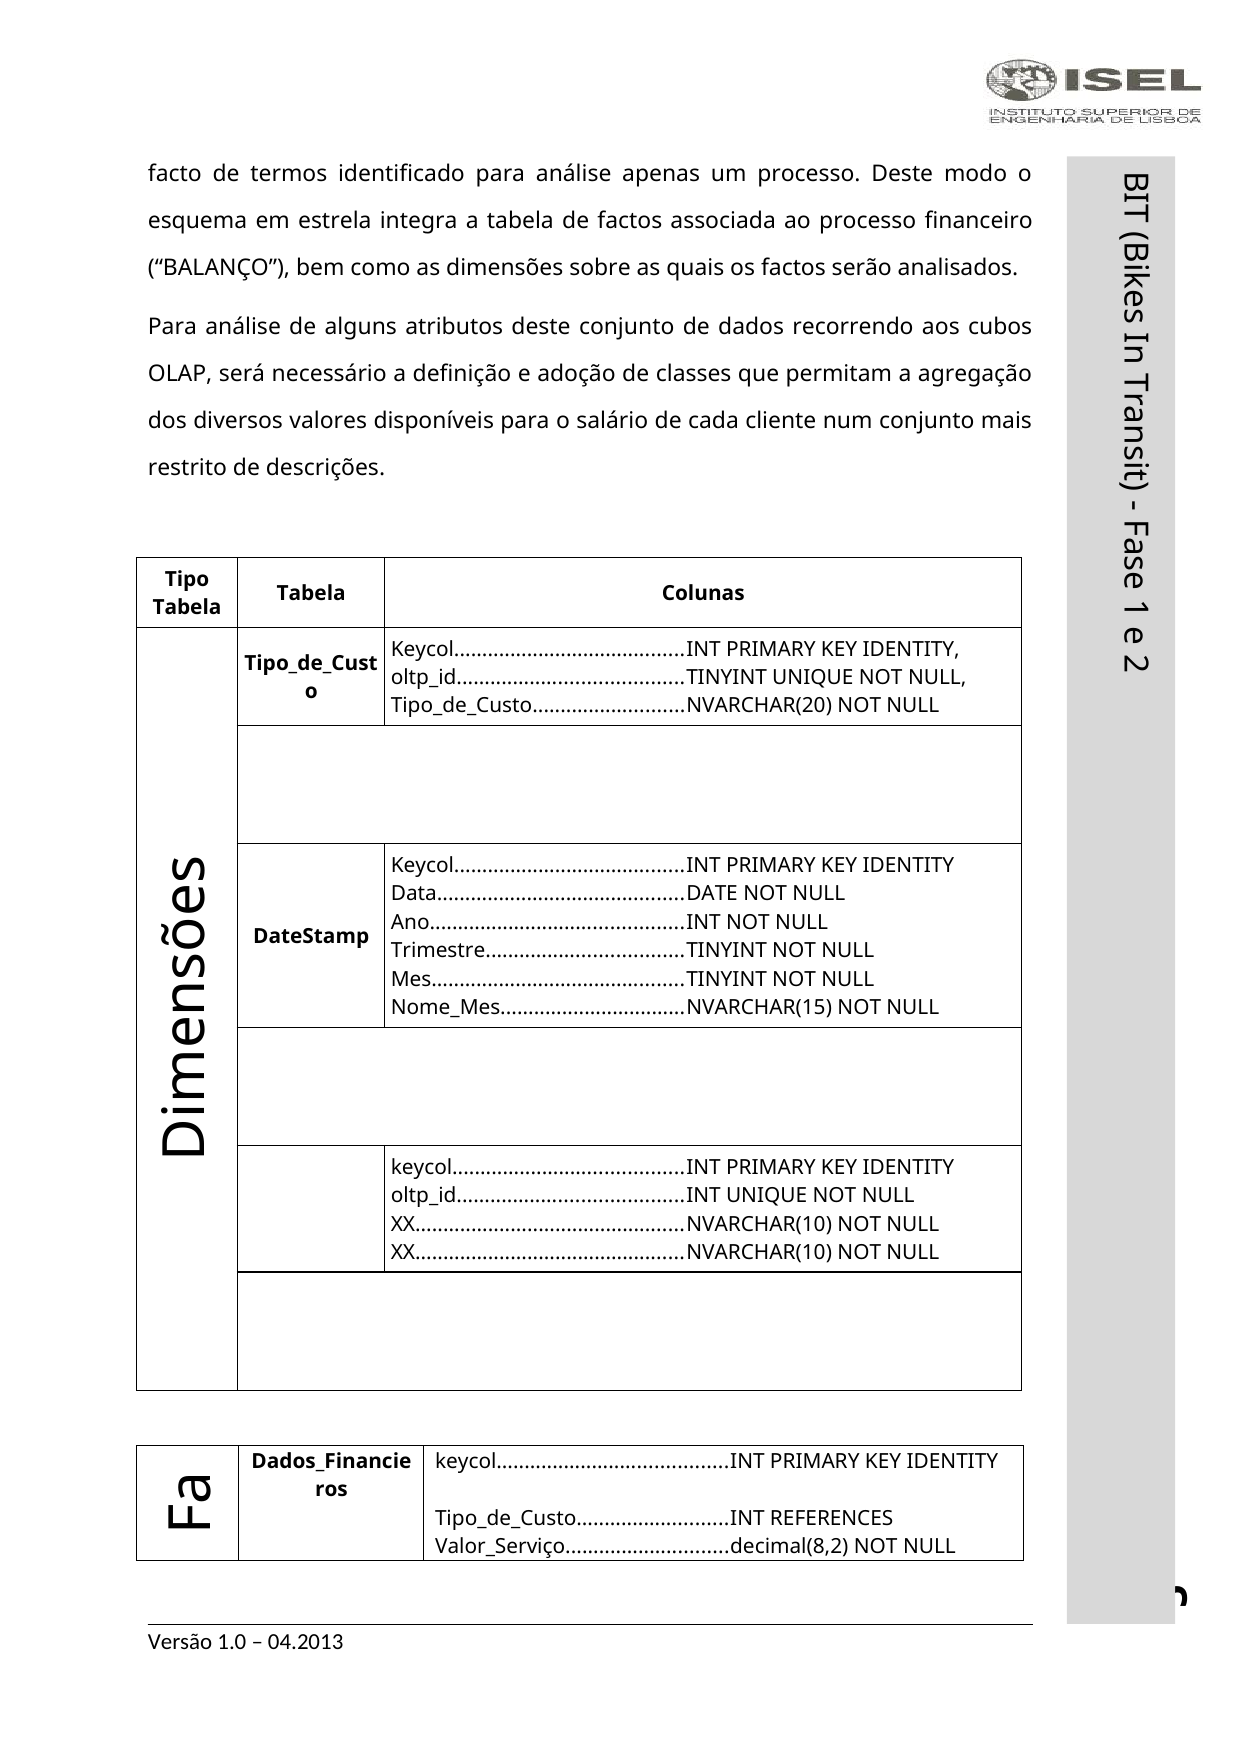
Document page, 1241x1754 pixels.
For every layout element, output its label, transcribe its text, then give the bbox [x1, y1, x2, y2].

table_cell DateStamp [238, 844, 384, 1027]
table_header Dados_Financieros [239, 1446, 423, 1560]
table_cell [238, 1273, 1021, 1389]
table_cell Tipo_de_Custo [238, 628, 384, 725]
picture [983, 37, 1210, 143]
table_cell keycol INT PRIMARY KEY IDENTITY oltp_id INT UNIQUE NOT NULL XX NVARCHAR(10) NOT NULL XX NVARCHAR(10) NOT NULL [385, 1146, 1021, 1271]
table_cell [238, 1146, 384, 1271]
table_header Tabela [238, 558, 384, 627]
table_header Factos [137, 1446, 238, 1560]
table_cell Dimensões [137, 628, 237, 1389]
table_cell Keycol INT PRIMARY KEY IDENTITY, oltp_id TINYINT UNIQUE NOT NULL, Tipo_de_Custo NVARCHAR(20) NOT NULL [385, 628, 1021, 725]
table_header Colunas [385, 558, 1021, 627]
table_cell [238, 1028, 1021, 1145]
table_cell Keycol INT PRIMARY KEY IDENTITY Data DATE NOT NULL Ano INT NOT NULL Trimestre TINYINT NOT NULL Mes TINYINT NOT NULL Nome_Mes NVARCHAR(15) NOT NULL [385, 844, 1021, 1027]
table_header keycol INT PRIMARY KEY IDENTITY Tipo_de_Custo INT REFERENCES Valor_Serviço decimal(8,2) NOT NULL [424, 1446, 1023, 1560]
text Para análise de alguns atributos deste conjunto de dados recorrendo aos cubos OLAP, será necessário a definição e adoção de classes que permitam a agregação dos diversos valores disponíveis para o salário de cada cliente num conjunto mais restrito de descrições. [148, 310, 1033, 482]
table_cell [238, 726, 1021, 843]
table_header Tipo Tabela [137, 558, 237, 627]
